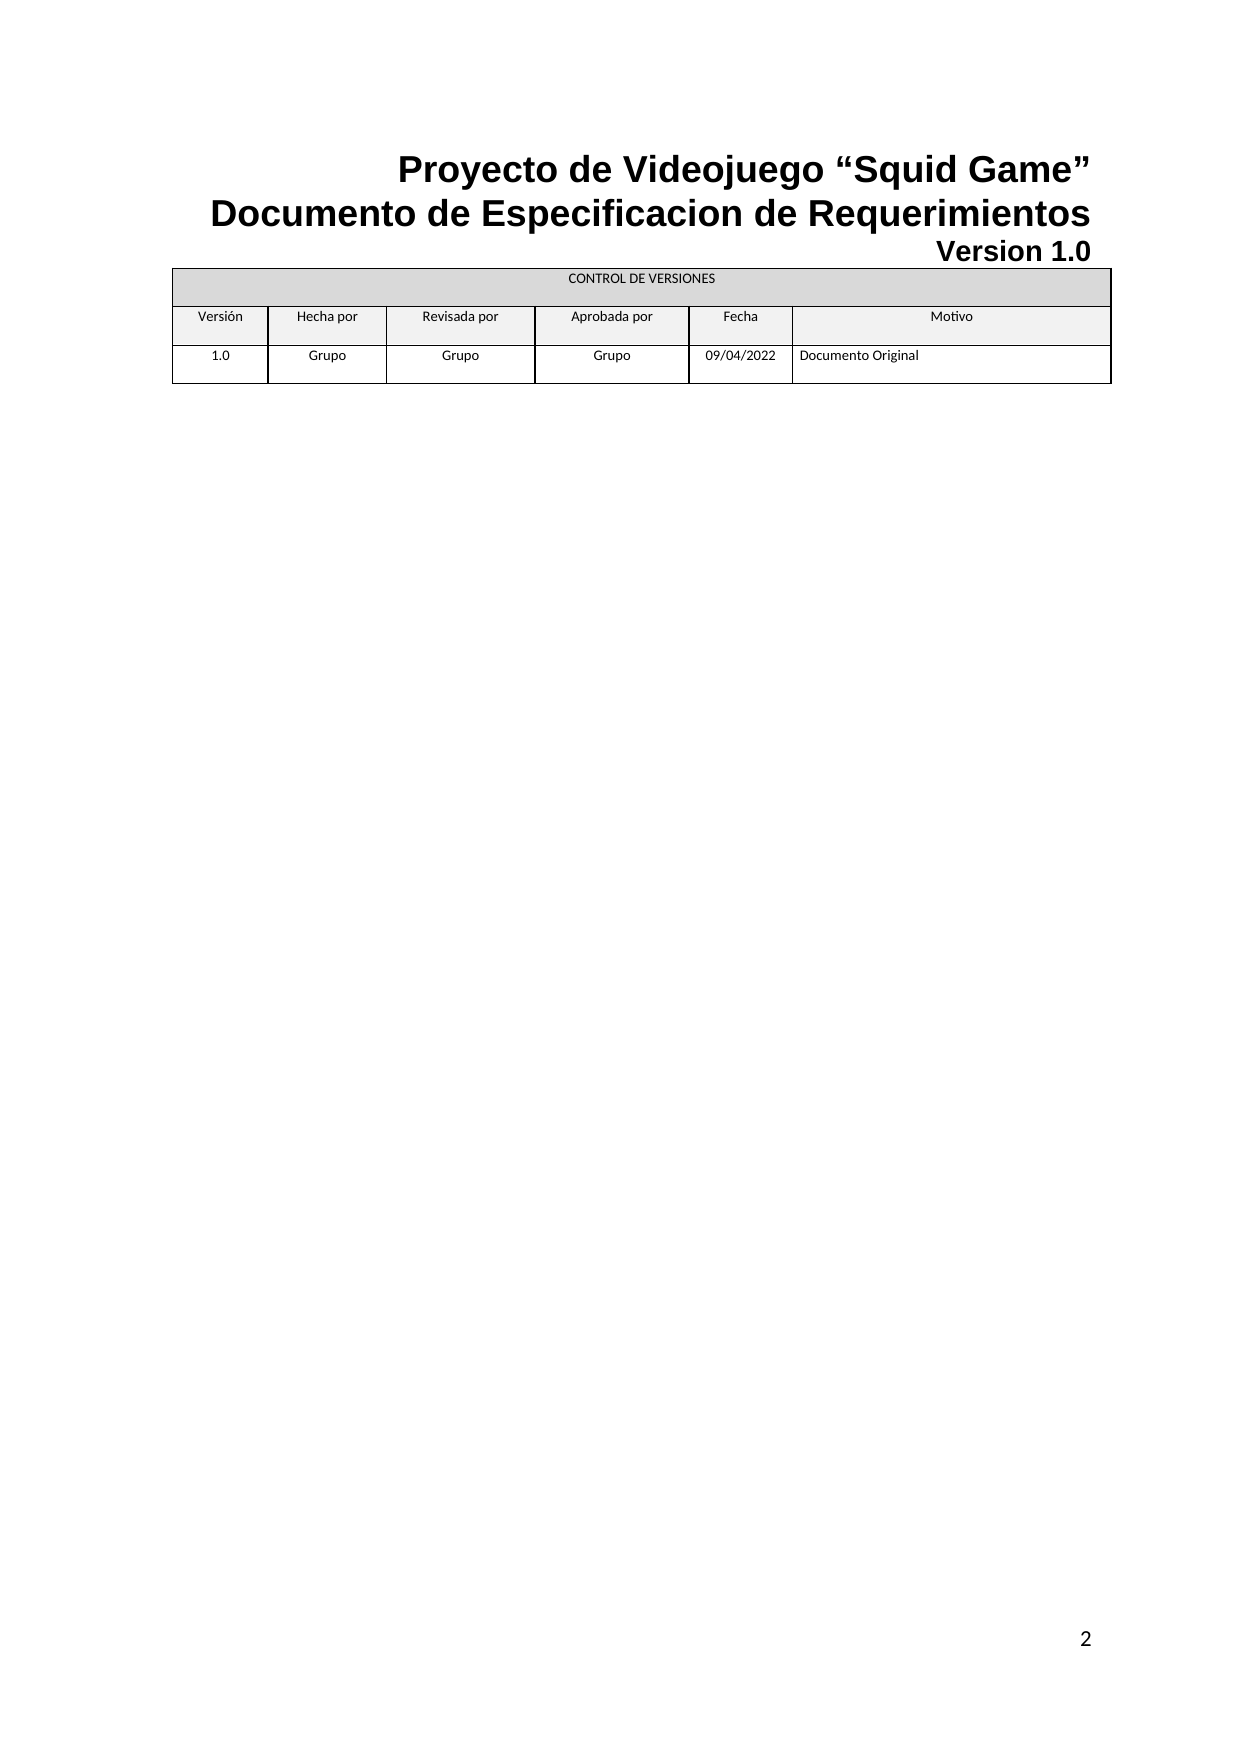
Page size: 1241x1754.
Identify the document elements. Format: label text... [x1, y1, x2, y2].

table_cell 1.0 [173, 346, 267, 383]
table_cell Fecha [690, 307, 792, 344]
table_cell Motivo [793, 307, 1110, 344]
table_cell 09/04/2022 [690, 346, 792, 383]
table_cell Revisada por [387, 307, 534, 344]
table_cell Grupo [269, 346, 386, 383]
table_header CONTROL DE VERSIONES [173, 269, 1110, 306]
table_cell Versión [173, 307, 267, 344]
table_cell Grupo [387, 346, 534, 383]
table_cell Hecha por [269, 307, 386, 344]
table_cell Aprobada por [536, 307, 688, 344]
title Proyecto de Videojuego “Squid Game” Documento de Especificacion de Requerimientos [192, 148, 1091, 234]
title Version 1.0 [192, 234, 1091, 267]
table_cell Grupo [536, 346, 688, 383]
table_cell Documento Original [793, 346, 1110, 383]
